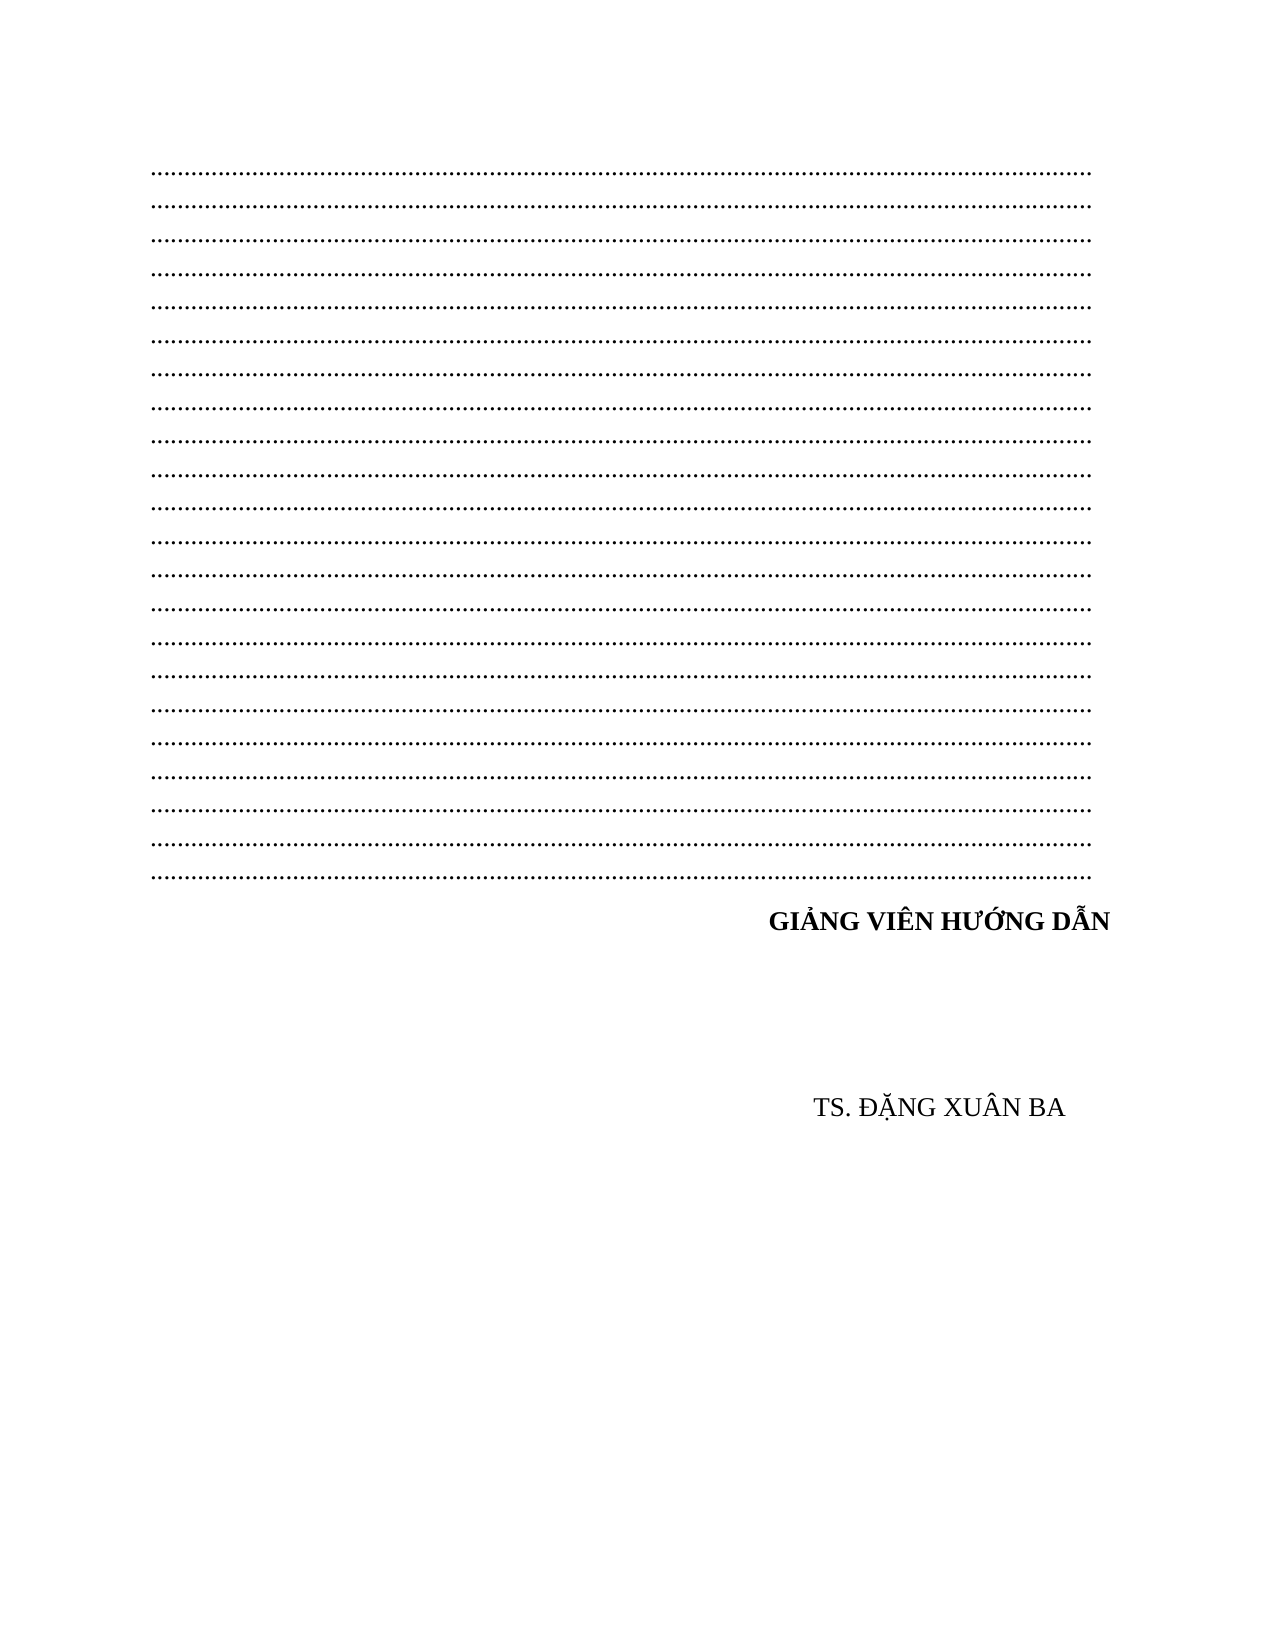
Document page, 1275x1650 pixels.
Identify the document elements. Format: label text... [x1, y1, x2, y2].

table_cell TS. ĐẶNG XUÂN BA [754, 1091, 1125, 1154]
table_header GIẢNG VIÊN HƯỚNG DẪN [754, 905, 1125, 1091]
